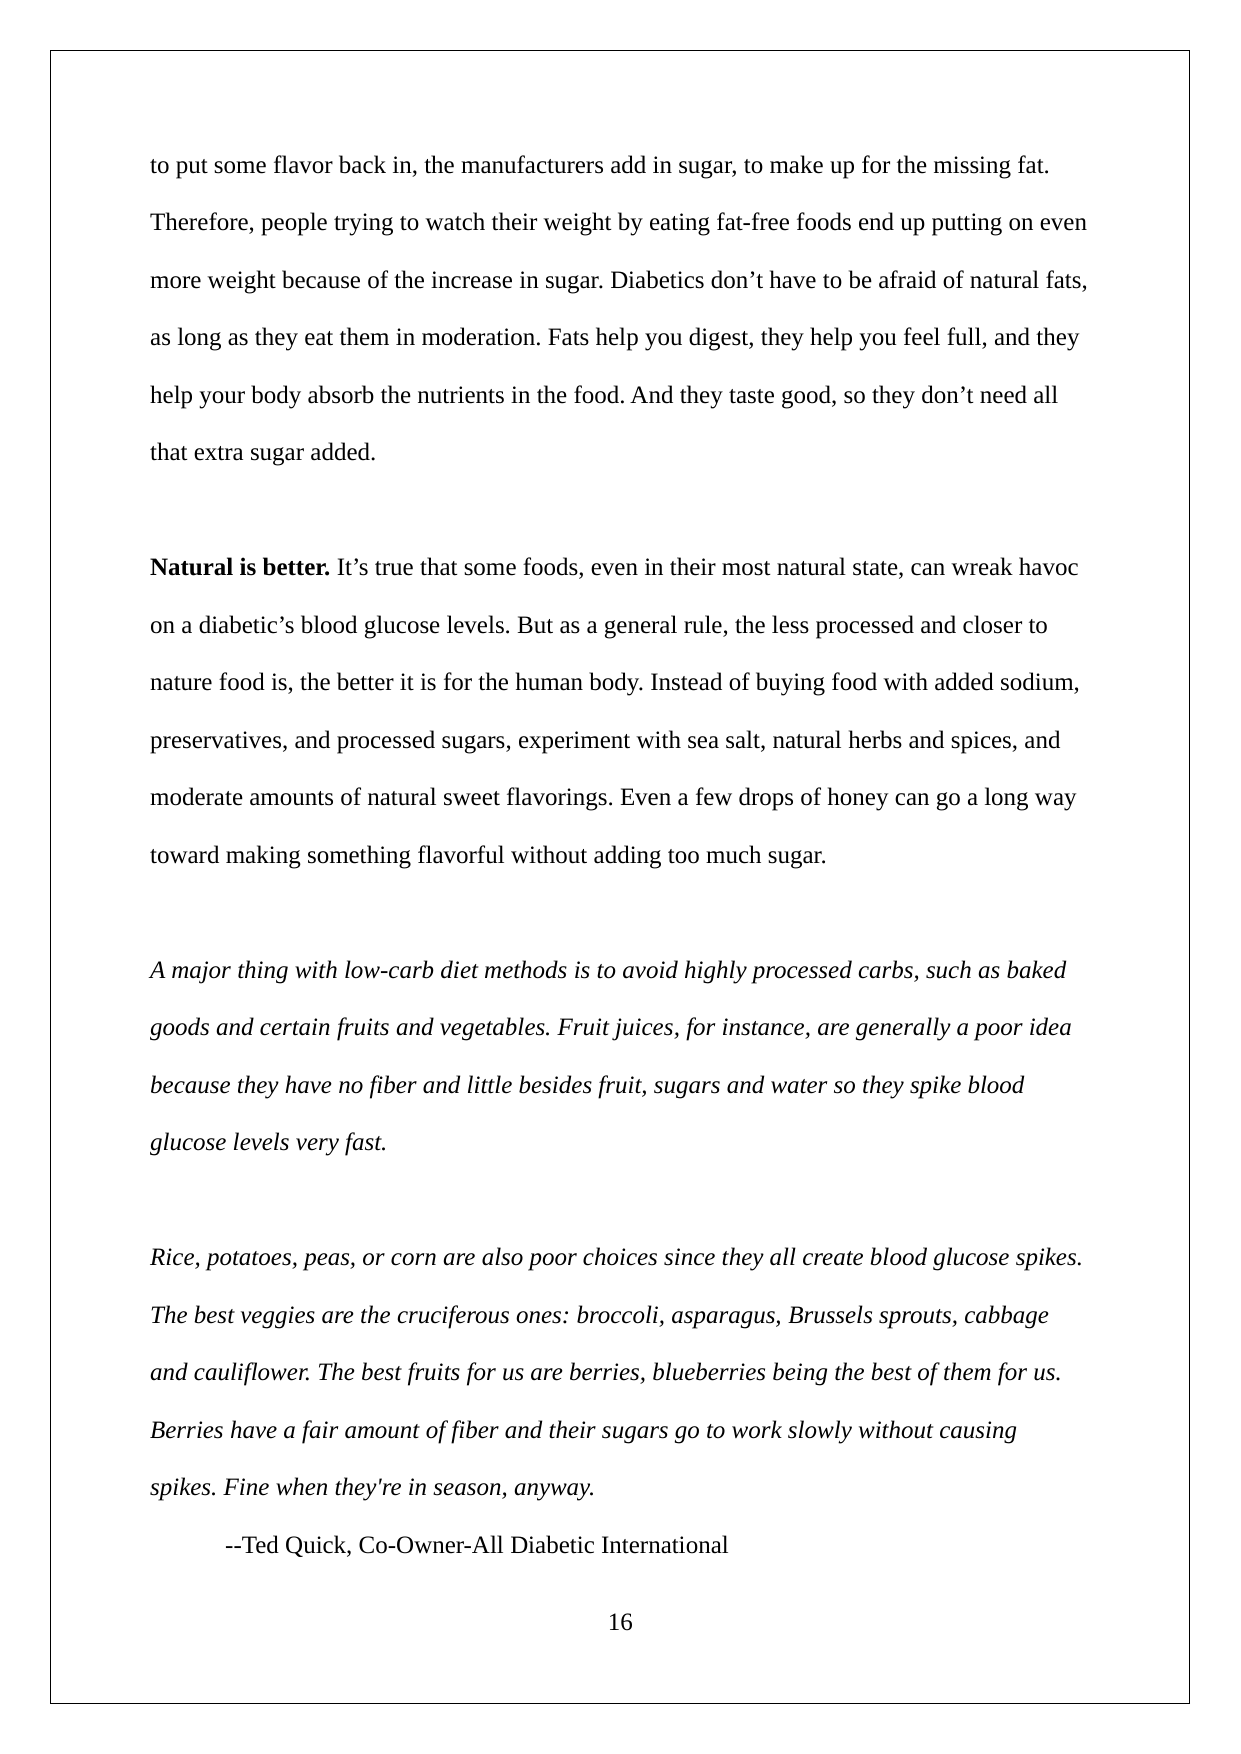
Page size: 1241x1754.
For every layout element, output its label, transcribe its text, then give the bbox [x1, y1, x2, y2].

text Natural is better. It’s true that some foods, even in their most natural state, can wreak havoc on a diabetic’s blood glucose levels. But as a general rule, the less processed and closer to nature food is, the better it is for the human body. Instead of buying food with added sodium, preservatives, and processed sugars, experiment with sea salt, natural herbs and spices, and moderate amounts of natural sweet flavorings. Even a few drops of honey can go a long way toward making something flavorful without adding too much sugar. [150, 552, 1090, 869]
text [150, 150, 1090, 466]
text A major thing with low-carb diet methods is to avoid highly processed carbs, such as baked goods and certain fruits and vegetables. Fruit juices, for instance, are generally a poor idea because they have no fiber and little besides fruit, sugars and water so they spike blood glucose levels very fast. Rice, potatoes, peas, or corn are also poor choices since they all create blood glucose spikes. The best veggies are the cruciferous ones: broccoli, asparagus, Brussels sprouts, cabbage and cauliflower. The best fruits for us are berries, blueberries being the best of them for us. Berries have a fair amount of fiber and their sugars go to work slowly without causing spikes. Fine when they're in season, anyway. --Ted Quick, Co-Owner-All Diabetic International [150, 955, 1090, 1559]
